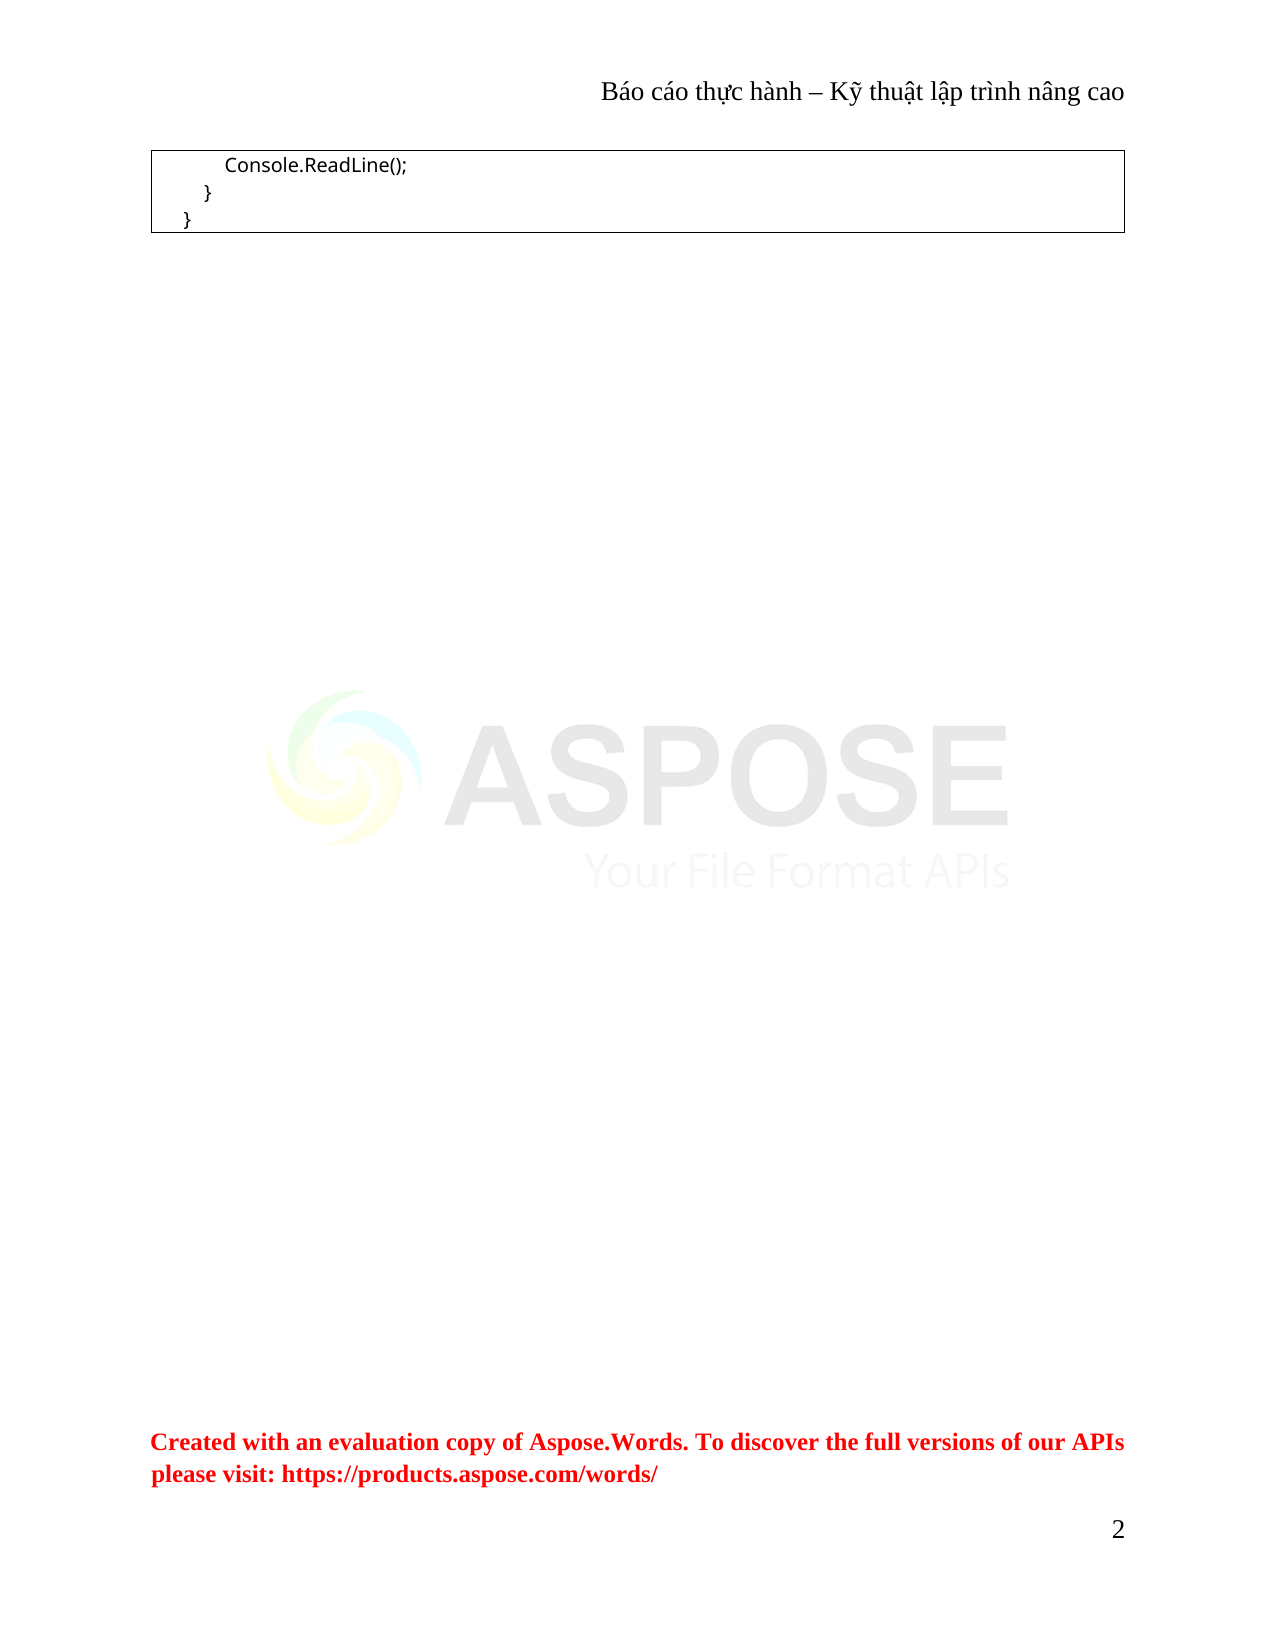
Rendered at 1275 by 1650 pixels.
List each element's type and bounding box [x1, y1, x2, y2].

table_header [152, 151, 1124, 232]
